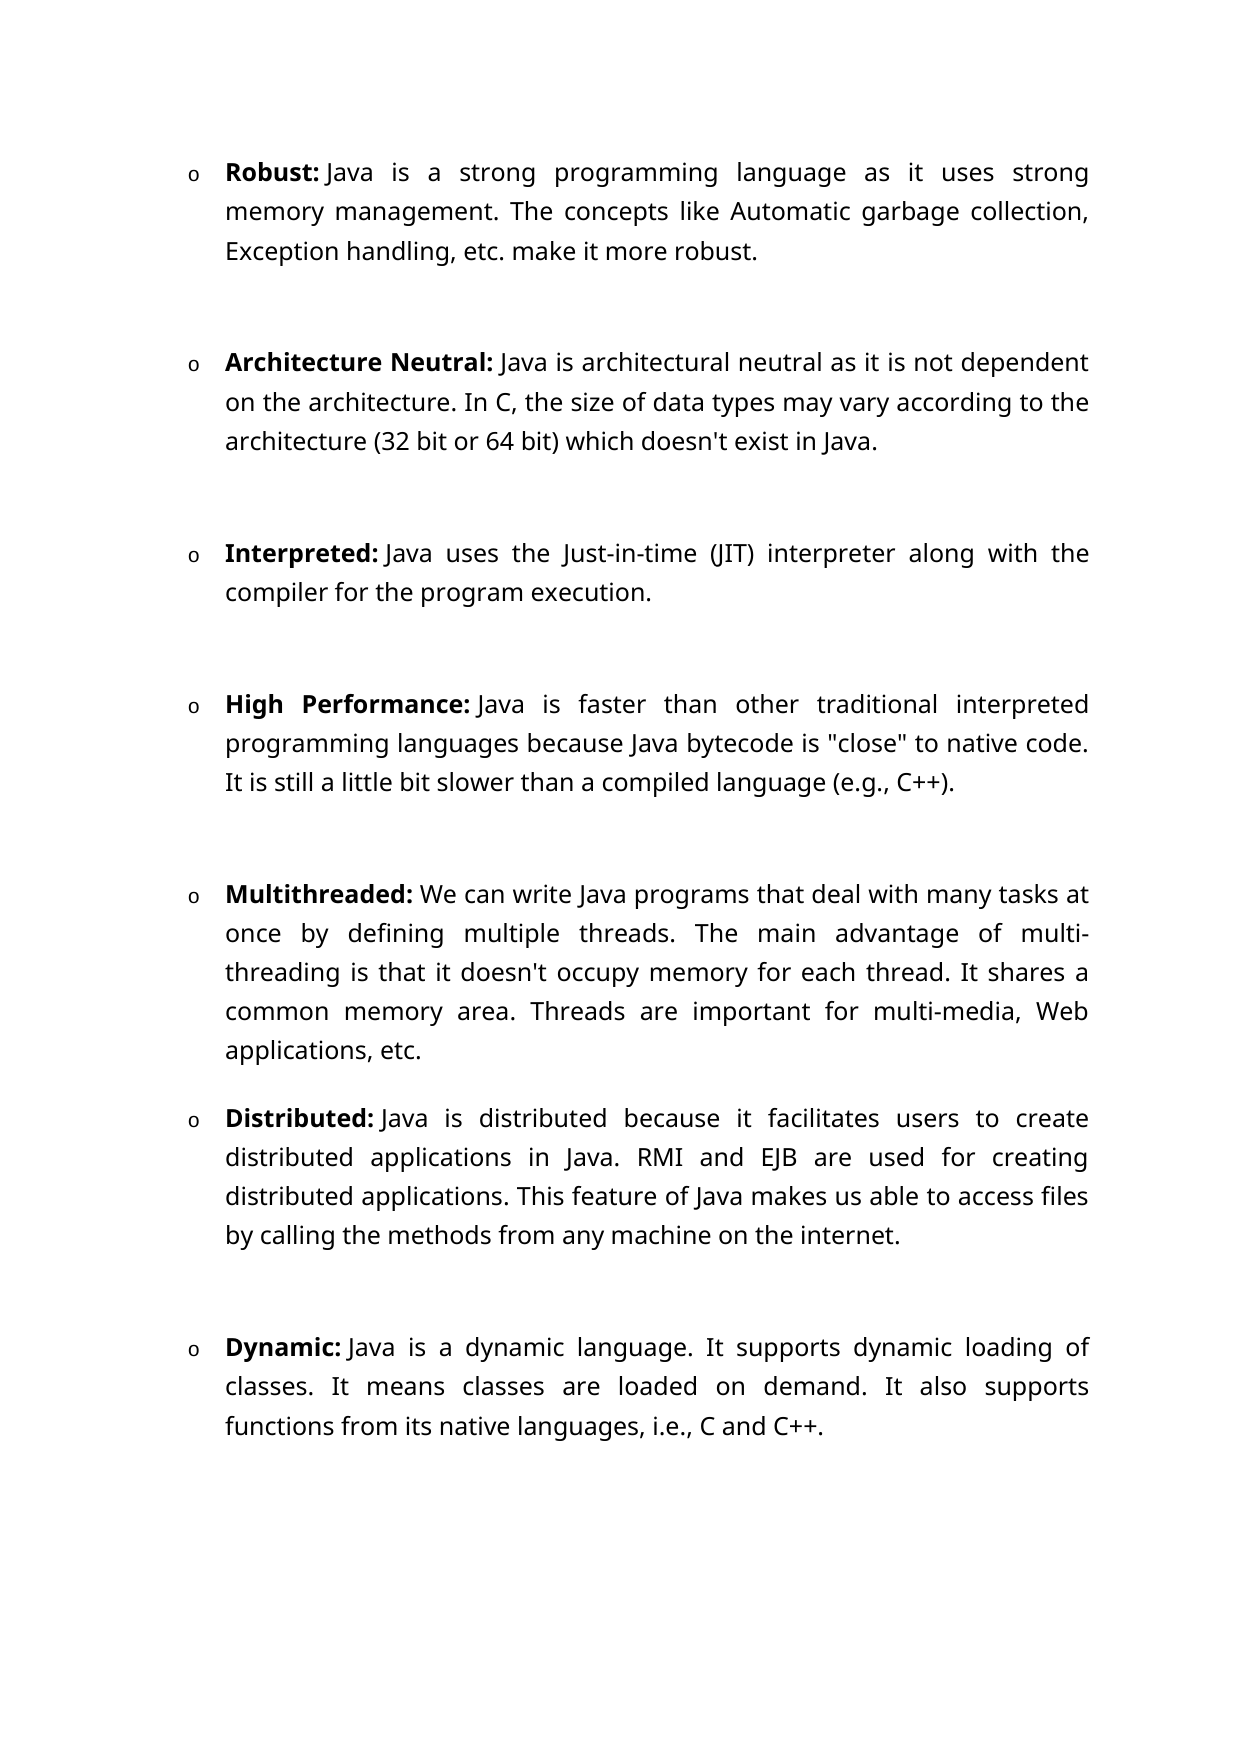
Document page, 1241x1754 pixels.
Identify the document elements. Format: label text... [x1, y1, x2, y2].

list Multithreaded: We can write Java programs that deal with many tasks at once by defining multiple threads. The main advantage of multi-threading is that it doesn't occupy memory for each thread. It shares a common memory area. Threads are important for multi-media, Web applications, etc. [187, 871, 1090, 1067]
list Interpreted: Java uses the Just-in-time (JIT) interpreter along with the compiler for the program execution. [187, 530, 1090, 608]
list High Performance: Java is faster than other traditional interpreted programming languages because Java bytecode is "close" to native code. It is still a little bit slower than a compiled language (e.g., C++). [187, 681, 1090, 798]
list Distributed: Java is distributed because it facilitates users to create distributed applications in Java. RMI and EJB are used for creating distributed applications. This feature of Java makes us able to access files by calling the methods from any machine on the internet. [187, 1096, 1090, 1252]
list Dynamic: Java is a dynamic language. It supports dynamic loading of classes. It means classes are loaded on demand. It also supports functions from its native languages, i.e., C and C++. [187, 1325, 1090, 1442]
list Architecture Neutral: Java is architectural neutral as it is not dependent on the architecture. In C, the size of data types may vary according to the architecture (32 bit or 64 bit) which doesn't exist in Java. [187, 340, 1090, 457]
list Robust: Java is a strong programming language as it uses strong memory management. The concepts like Automatic garbage collection, Exception handling, etc. make it more robust. [187, 150, 1090, 267]
